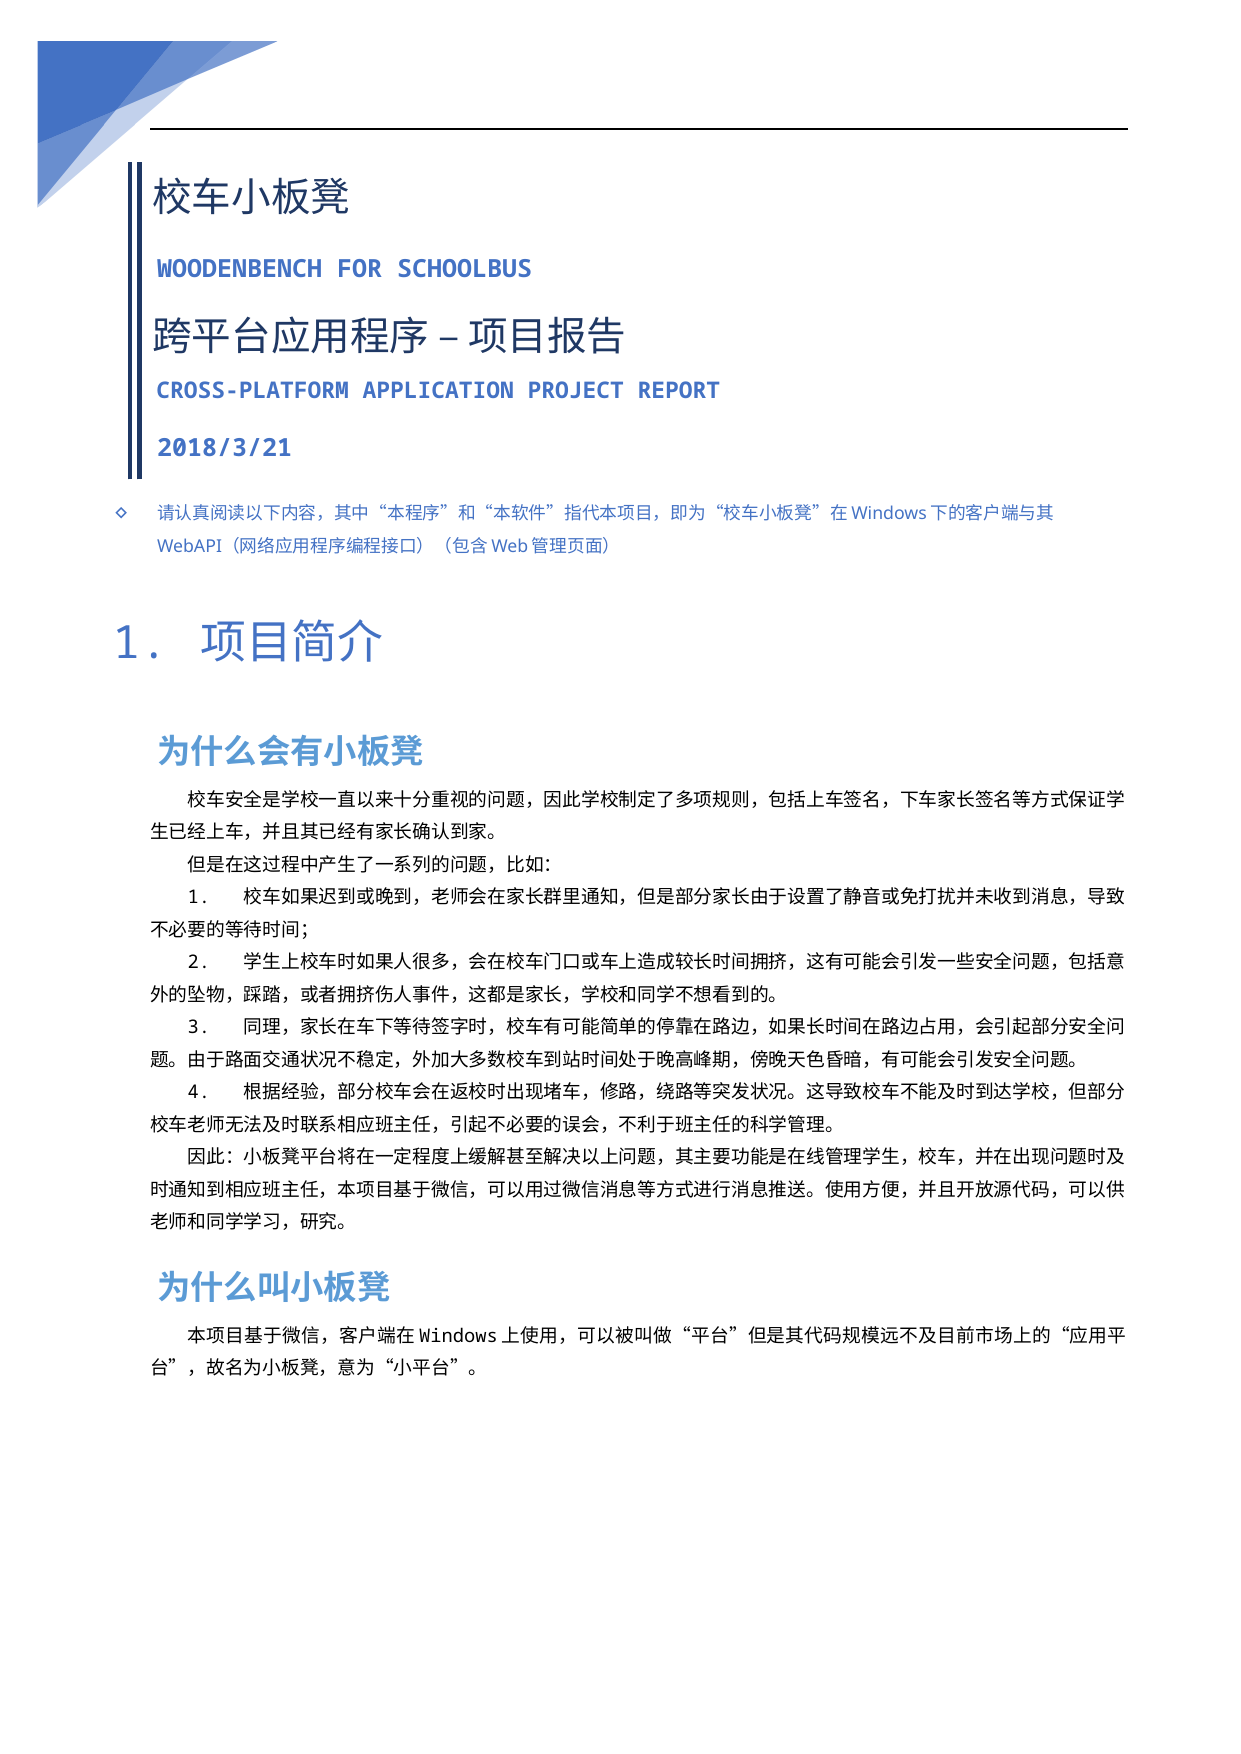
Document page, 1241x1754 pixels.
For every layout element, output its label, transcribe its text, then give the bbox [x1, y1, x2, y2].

subtitle 项目简介 [112, 590, 1128, 687]
title 校车小板凳 [142, 162, 1128, 227]
subtitle CROSS-PLATFORM APPLICATION PROJECT REPORT [142, 374, 1128, 406]
subtitle 为什么叫小板凳 [157, 1253, 1128, 1318]
text 1. 校车如果迟到或晚到，老师会在家长群里通知，但是部分家长由于设置了静音或免打扰并未收到消息，导致不必要的等待时间； [150, 879, 1128, 944]
text 4. 根据经验，部分校车会在返校时出现堵车，修路，绕路等突发状况。这导致校车不能及时到达学校，但部分校车老师无法及时联系相应班主任，引起不必要的误会，不利于班主任的科学管理。 [150, 1074, 1128, 1139]
text 校车安全是学校一直以来十分重视的问题，因此学校制定了多项规则，包括上车签名，下车家长签名等方式保证学生已经上车，并且其已经有家长确认到家。 [150, 782, 1128, 847]
text 3. 同理，家长在车下等待签字时，校车有可能简单的停靠在路边，如果长时间在路边占用，会引起部分安全问题。由于路面交通状况不稳定，外加大多数校车到站时间处于晚高峰期，傍晚天色昏暗，有可能会引发安全问题。 [150, 1009, 1128, 1074]
text 因此：小板凳平台将在一定程度上缓解甚至解决以上问题，其主要功能是在线管理学生，校车，并在出现问题时及时通知到相应班主任，本项目基于微信，可以用过微信消息等方式进行消息推送。使用方便，并且开放源代码，可以供老师和同学学习，研究。 [150, 1139, 1128, 1237]
text 本项目基于微信，客户端在Windows上使用，可以被叫做“平台”但是其代码规模远不及目前市场上的“应用平台”，故名为小板凳，意为“小平台”。 [150, 1318, 1128, 1383]
subtitle 2018/3/21 [142, 414, 1128, 479]
text 请认真阅读以下内容，其中“本程序”和“本软件”指代本项目，即为“校车小板凳”在Windows下的客户端与其WebAPI（网络应用程序编程接口）（包含Web管理页面） [113, 496, 1128, 561]
text 但是在这过程中产生了一系列的问题，比如： [150, 847, 1128, 879]
text 2. 学生上校车时如果人很多，会在校车门口或车上造成较长时间拥挤，这有可能会引发一些安全问题，包括意外的坠物，踩踏，或者拥挤伤人事件，这都是家长，学校和同学不想看到的。 [150, 944, 1128, 1009]
picture [37, 40, 279, 209]
subtitle 为什么会有小板凳 [157, 717, 1128, 782]
subtitle WOODENBENCH FOR SCHOOLBUS [142, 235, 1128, 300]
title 跨平台应用程序 – 项目报告 [142, 300, 1128, 365]
